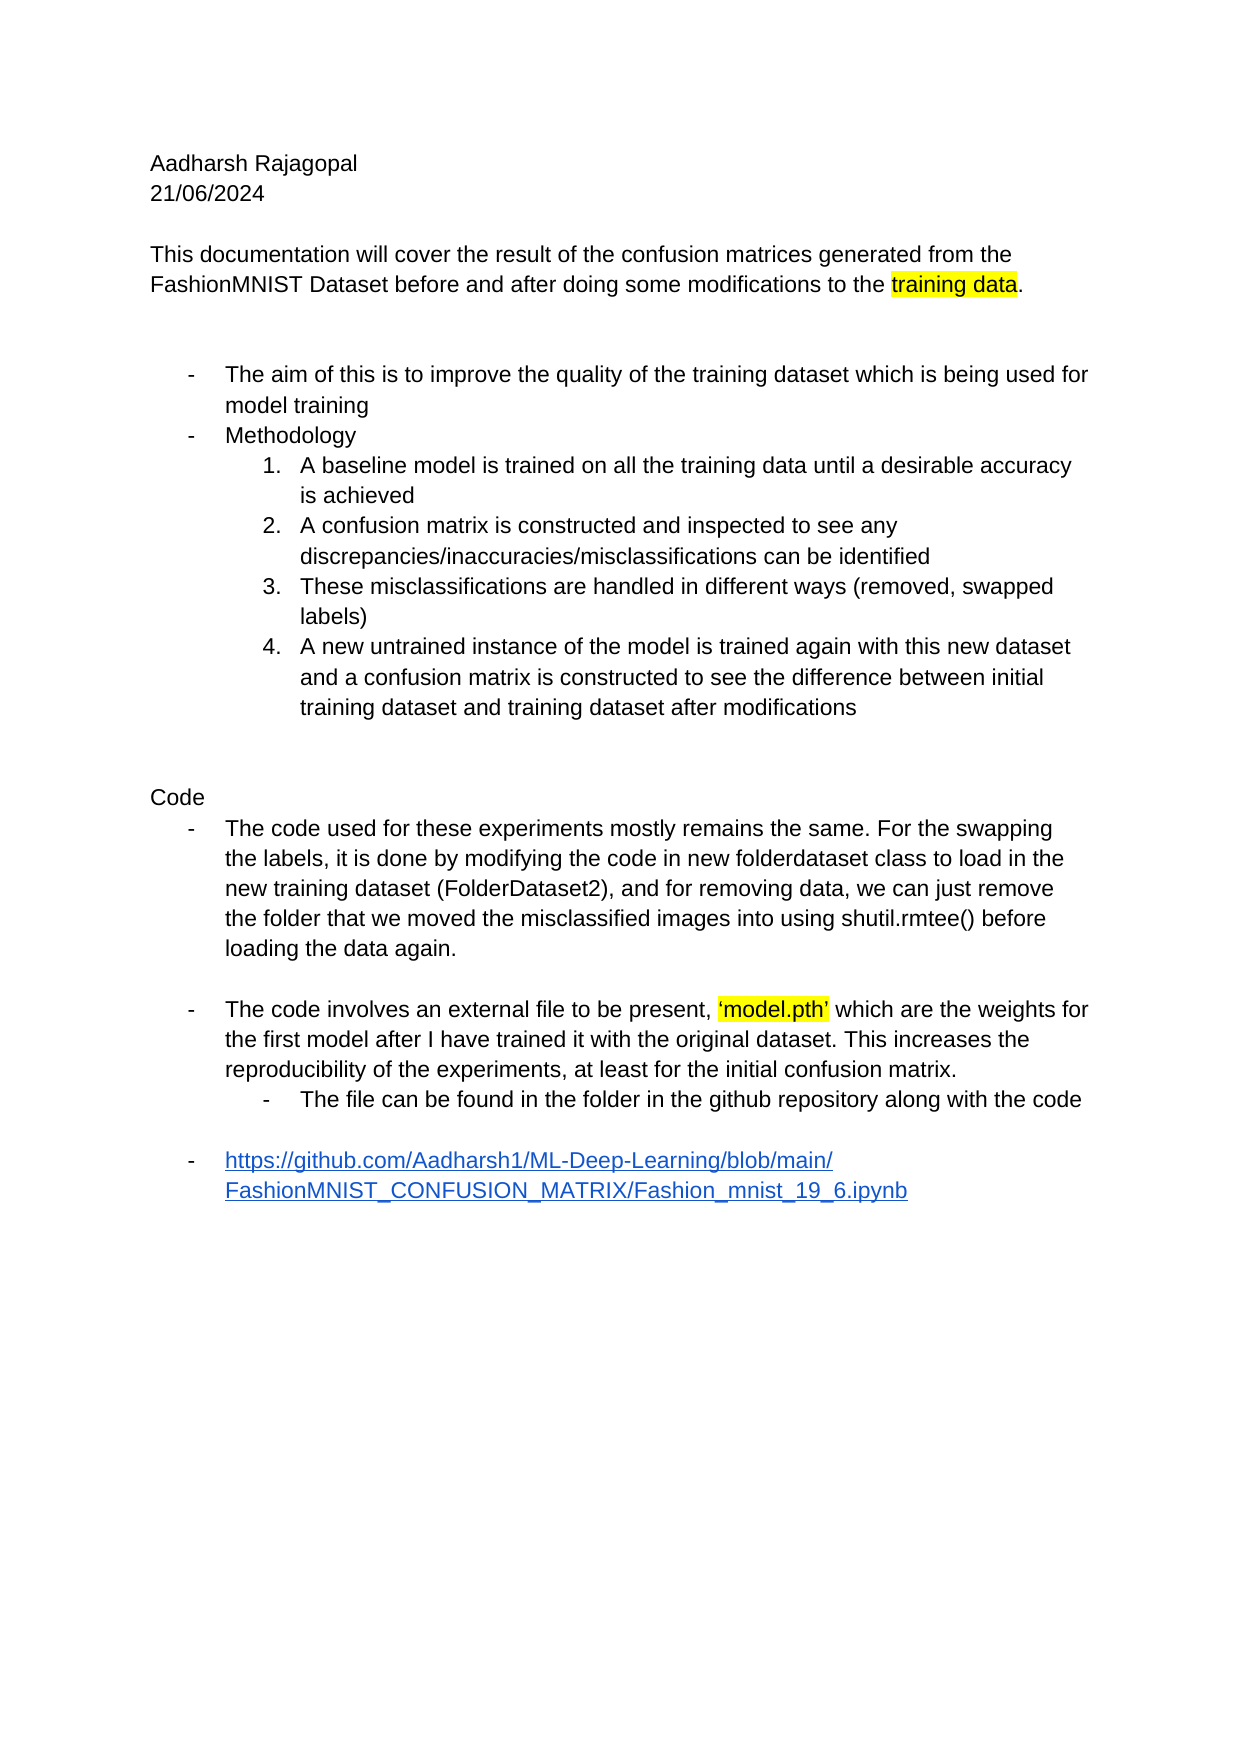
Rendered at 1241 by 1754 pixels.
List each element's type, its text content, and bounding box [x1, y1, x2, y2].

text 21/06/2024 [150, 180, 1090, 207]
list https://github.com/Aadharsh1/ML-Deep-Learning/blob/main/FashionMNIST_CONFUSION_MATRIX/Fashion_mnist_19_6.ipynb [187, 1147, 1090, 1203]
text Aadharsh Rajagopal [150, 150, 1090, 176]
list These misclassifications are handled in different ways (removed, swapped labels) [262, 573, 1090, 629]
list Methodology [187, 422, 1090, 448]
list A baseline model is trained on all the training data until a desirable accuracy is achieved [262, 452, 1090, 509]
list The code involves an external file to be present, ‘model.pth’ which are the weights for the first model after I have trained it with the original dataset. This increases the reproducibility of the experiments, at least for the initial confusion matrix. [187, 996, 1090, 1083]
list A new untrained instance of the model is trained again with this new dataset and a confusion matrix is constructed to see the difference between initial training dataset and training dataset after modifications [262, 633, 1090, 720]
list A confusion matrix is constructed and inspected to see any discrepancies/inaccuracies/misclassifications can be identified [262, 512, 1090, 569]
list The aim of this is to improve the quality of the training dataset which is being used for model training [187, 361, 1090, 418]
list The code used for these experiments mostly remains the same. For the swapping the labels, it is done by modifying the code in new folderdataset class to load in the new training dataset (FolderDataset2), and for removing data, we can just remove the folder that we moved the misclassified images into using shutil.rmtee() before loading the data again. [187, 814, 1090, 962]
text This documentation will cover the result of the confusion matrices generated from the FashionMNIST Dataset before and after doing some modifications to the training data. [150, 241, 1090, 297]
text Code [150, 784, 1090, 811]
list The file can be found in the folder in the github repository along with the code [262, 1086, 1090, 1113]
